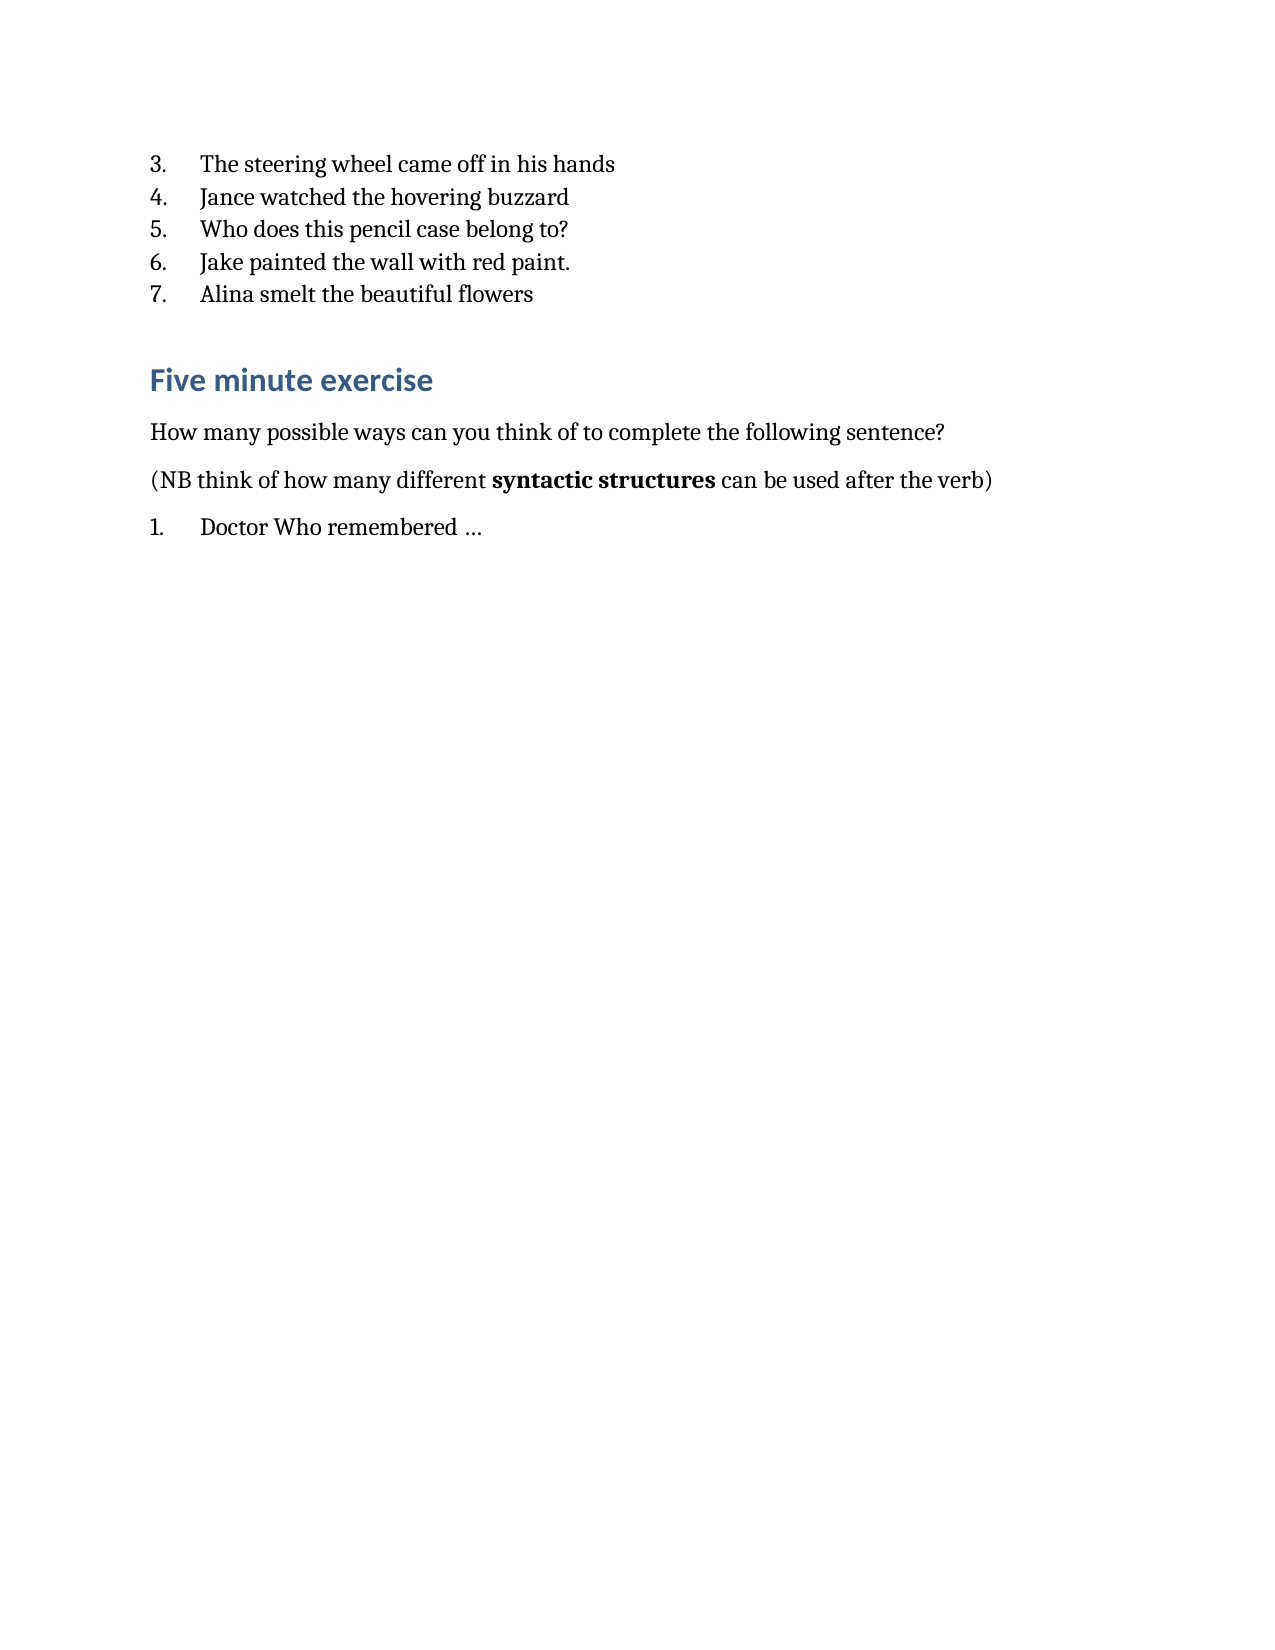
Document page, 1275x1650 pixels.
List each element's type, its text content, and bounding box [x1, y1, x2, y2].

list The steering wheel came off in his hands [150, 150, 1125, 179]
subtitle Five minute exercise [150, 359, 1125, 399]
list Alina smelt the beautiful flowers [150, 280, 1125, 309]
list Jake painted the wall with red paint. [150, 247, 1125, 276]
text (NB think of how many different syntactic structures can be used after the verb) [150, 466, 1125, 494]
text How many possible ways can you think of to complete the following sentence? [150, 418, 1125, 447]
list Doctor Who remembered … [150, 513, 1125, 542]
list Who does this pencil case belong to? [150, 215, 1125, 244]
list Jance watched the hovering buzzard [150, 182, 1125, 211]
